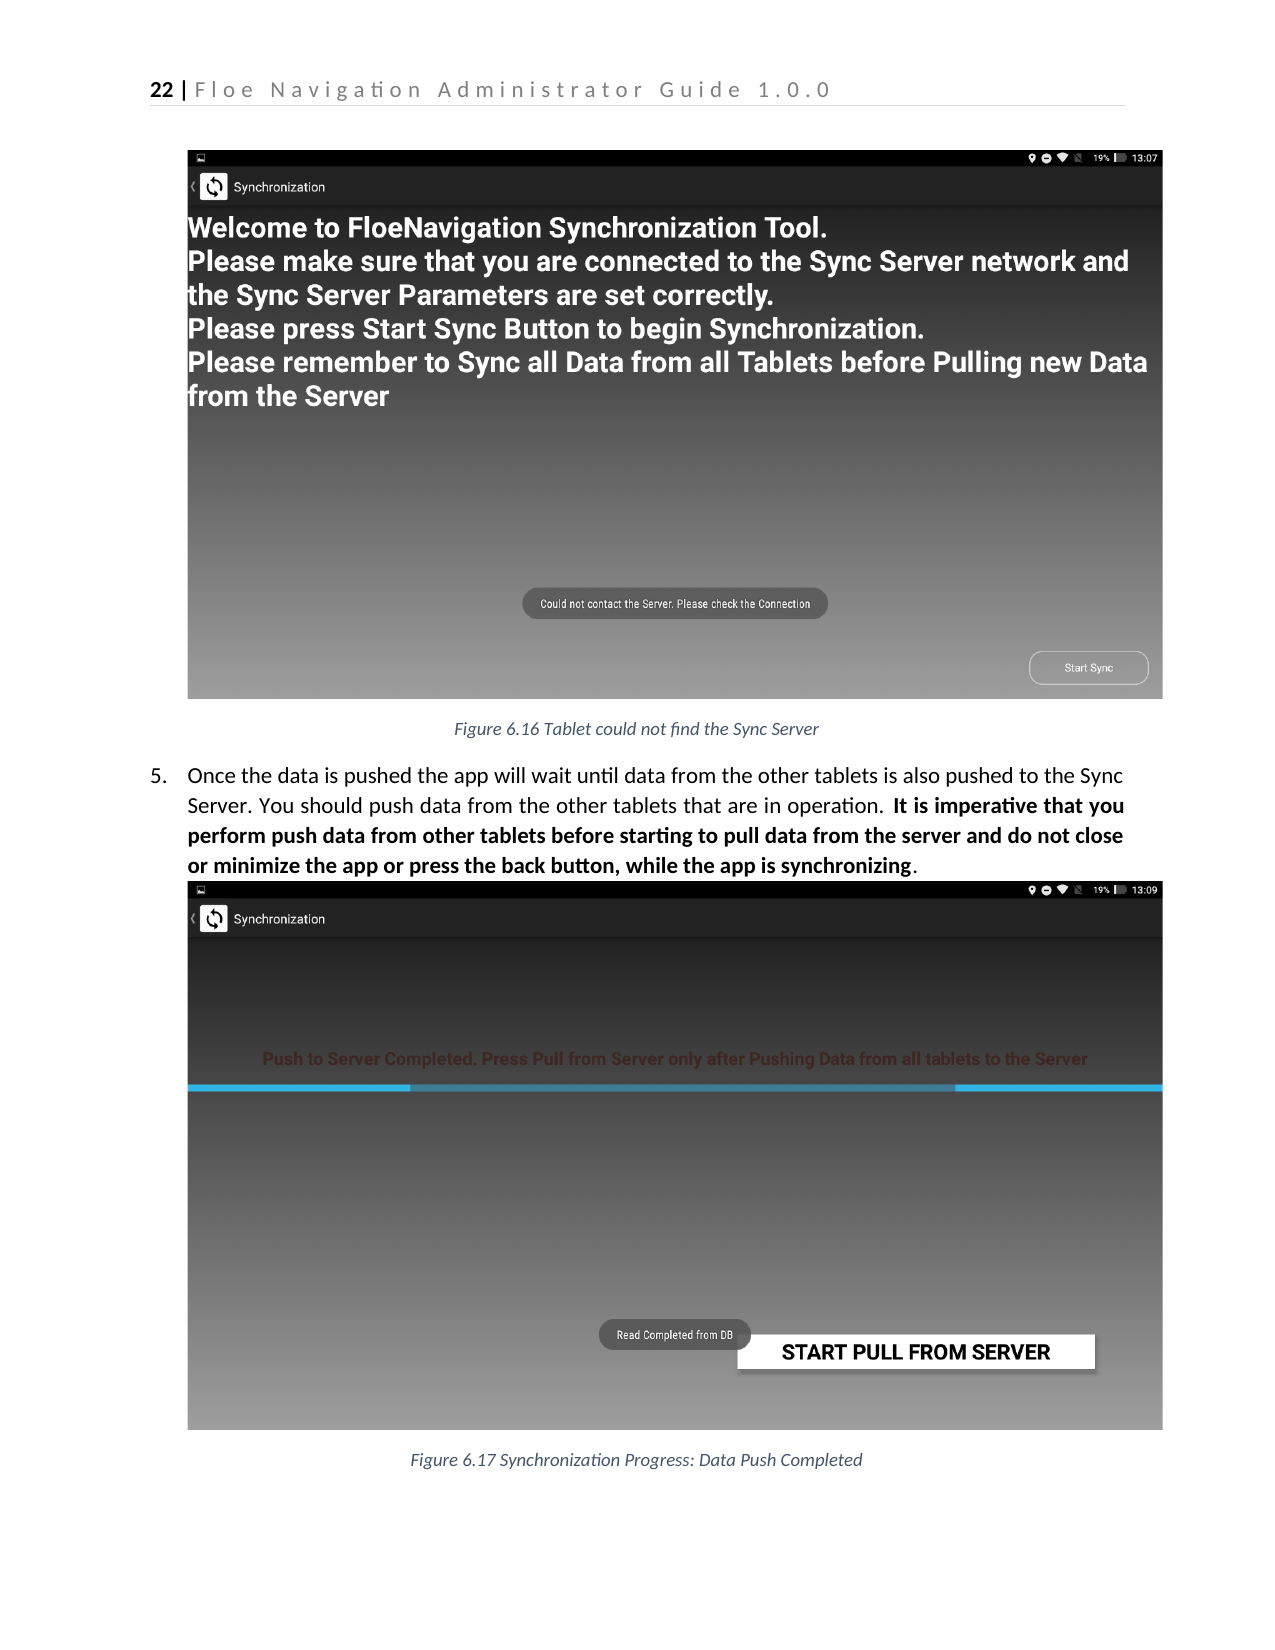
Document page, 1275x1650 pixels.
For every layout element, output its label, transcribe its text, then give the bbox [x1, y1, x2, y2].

picture [187, 881, 1163, 1430]
list Once the data is pushed the app will wait until data from the other tablets is also pushed to the Sync Server. You should push data from the other tablets that are in operation. It is imperative that you perform push data from other tablets before starting to pull data from the server and do not close or minimize the app or press the back button, while the app is synchronizing. [150, 761, 1125, 879]
picture [187, 150, 1163, 699]
